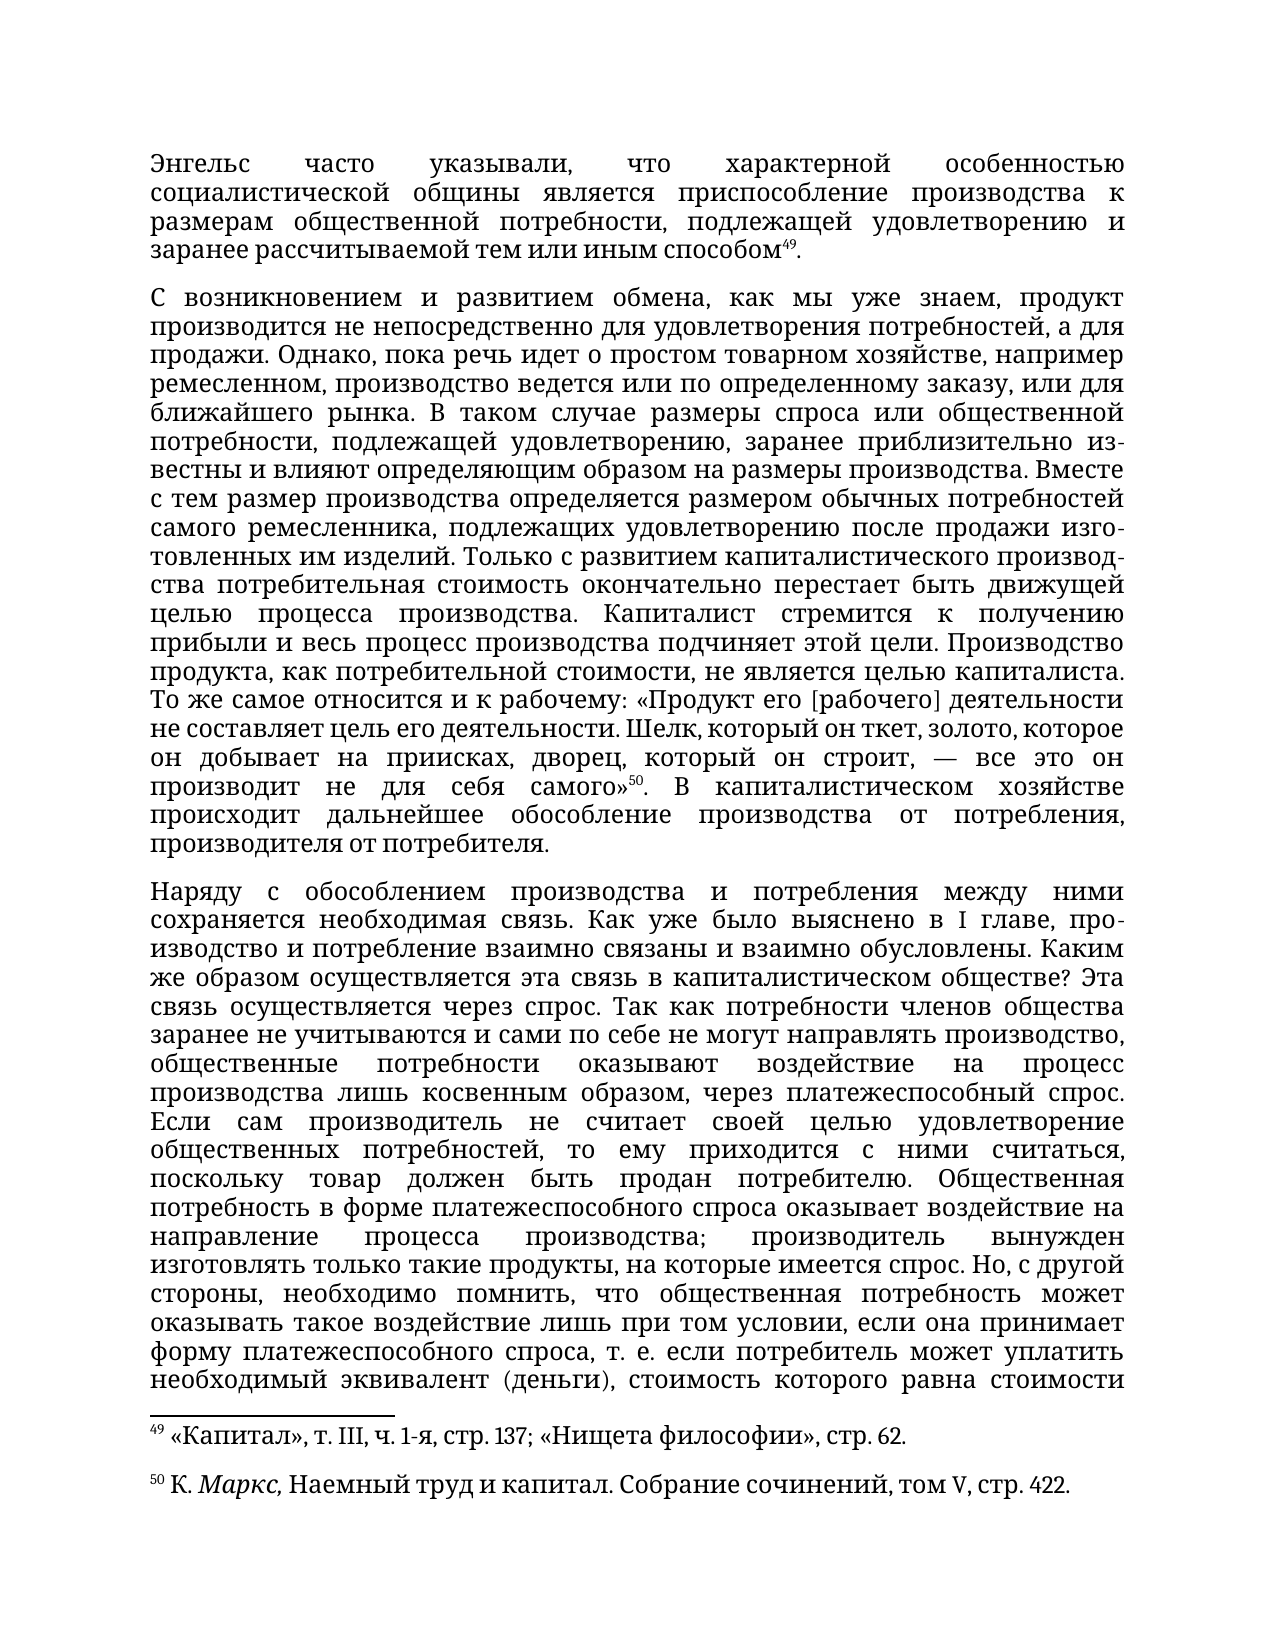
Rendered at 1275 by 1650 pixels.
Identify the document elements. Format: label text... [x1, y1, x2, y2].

text С возникновением и развитием обмена, как мы уже знаем, продукт производится не непосредственно для удовлетворения потребностей, а для продажи. Однако, пока речь идет о простом товарном хозяйстве, например ремесленном, производство ведется или по определенному заказу, или для ближайшего рынка. В таком случае размеры спроса или общественной потребности, подлежащей удовлетворению, заранее приблизительно известны и влияют определяющим образом на размеры производства. Вместе с тем размер производства определяется размером обычных потребностей самого ремесленника, подлежащих удовлетворению после продажи изготовленных им изделий. Только с развитием капиталистического производства потребительная стоимость окончательно перестает быть движущей целью процесса производства. Капиталист стремится к получению прибыли и весь процесс производства подчиняет этой цели. Производство продукта, как потребительной стоимости, не является целью капиталиста. То же самое относится и к рабочему: «Продукт его [рабочего] деятельности не составляет цель его деятельности. Шелк, который он ткет, золото, которое он добывает на приисках, дворец, который он строит, — все это он производит не для себя самого». В капиталистическом хозяйстве происходит дальнейшее обособление производства от потребления, производителя от потребителя. [150, 284, 1125, 859]
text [150, 150, 1125, 265]
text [150, 877, 1125, 1395]
